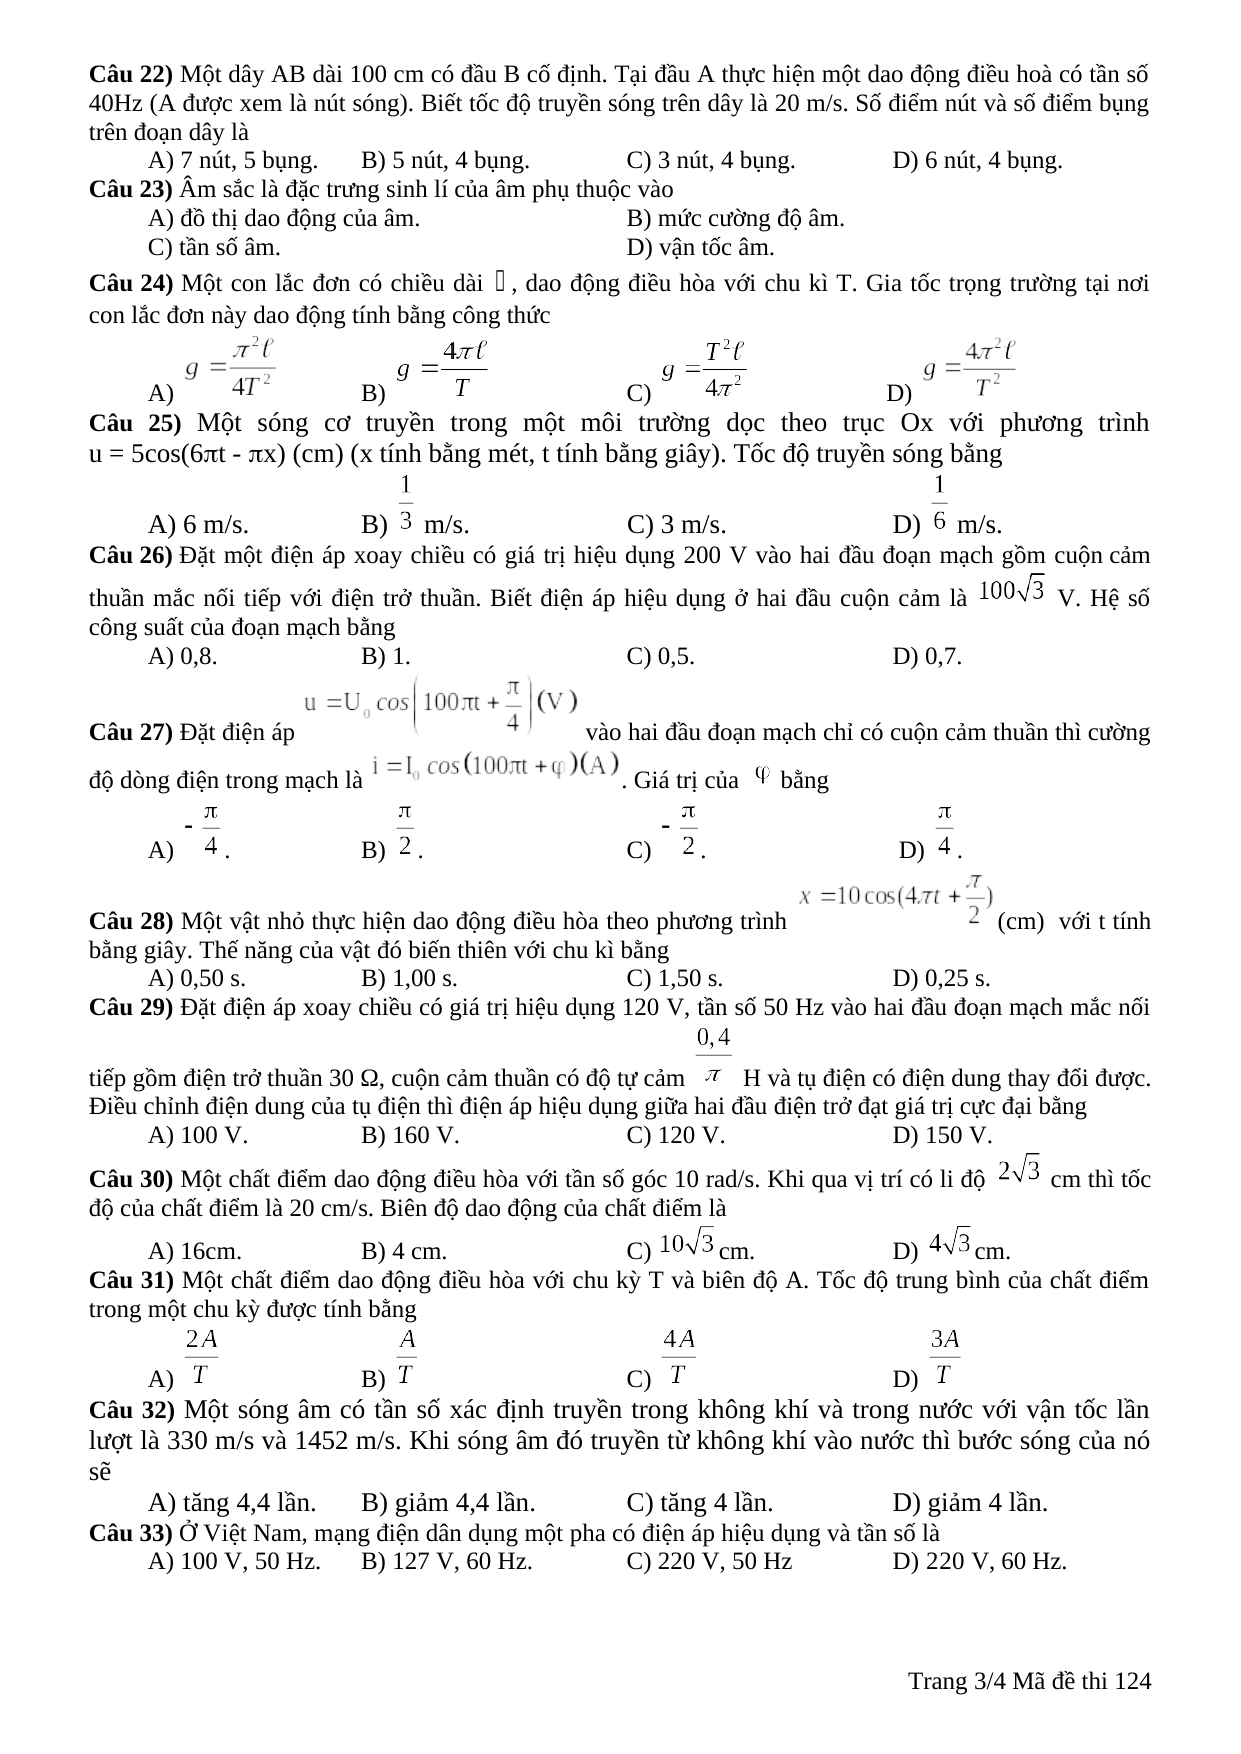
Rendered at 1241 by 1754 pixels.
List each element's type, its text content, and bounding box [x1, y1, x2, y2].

text A) B) C) D) [89, 1322, 1152, 1393]
text Câu 31) Một chất điểm dao động điều hòa với chu kỳ T và biên độ A. Tốc độ trung bình của chất điểm trong một chu kỳ được tính bằng [89, 1265, 1152, 1322]
text Câu 22) Một dây AB dài 100 cm có đầu B cố định. Tại đầu A thực hiện một dao động điều hoà có tần số 40Hz (A được xem là nút sóng). Biết tốc độ truyền sóng trên dây là 20 m/s. Số điểm nút và số điểm bụng trên đoạn dây là [89, 59, 1152, 145]
text A) 100 V. B) 160 V. C) 120 V. D) 150 V. [89, 1120, 1152, 1149]
text A) 0,50 s. B) 1,00 s. C) 1,50 s. D) 0,25 s. [89, 963, 1152, 992]
text Câu 30) Một chất điểm dao động điều hòa với tần số góc 10 rad/s. Khi qua vị trí có li độ cm thì tốc độ của chất điểm là 20 cm/s. Biên độ dao động của chất điểm là [89, 1149, 1152, 1221]
text A) tăng 4,4 lần. B) giảm 4,4 lần. C) tăng 4 lần. D) giảm 4 lần. [89, 1486, 1152, 1518]
text Câu 23) Âm sắc là đặc trưng sinh lí của âm phụ thuộc vào [89, 174, 1152, 203]
text C) tần số âm. D) vận tốc âm. [89, 232, 1152, 260]
text A) 7 nút, 5 bụng. B) 5 nút, 4 bụng. C) 3 nút, 4 bụng. D) 6 nút, 4 bụng. [89, 145, 1152, 174]
text Câu 32) Một sóng âm có tần số xác định truyền trong không khí và trong nước với vận tốc lần lượt là 330 m/s và 1452 m/s. Khi sóng âm đó truyền từ không khí vào nước thì bước sóng của nó sẽ [89, 1393, 1152, 1486]
text Câu 27) Đặt điện áp vào hai đầu đoạn mạch chỉ có cuộn cảm thuần thì cường độ dòng điện trong mạch là . Giá trị của bằng [89, 669, 1152, 794]
text A) . B) . C) . D) . [89, 794, 1152, 864]
text A) 100 V, 50 Hz. B) 127 V, 60 Hz. C) 220 V, 50 Hz D) 220 V, 60 Hz. [89, 1546, 1152, 1575]
text A) 16cm. B) 4 cm. C) cm. D) cm. [89, 1221, 1152, 1265]
text Câu 24) Một con lắc đơn có chiều dài  , dao động điều hòa với chu kì T. Gia tốc trọng trường tại nơi con lắc đơn này dao động tính bằng công thức [89, 260, 1152, 329]
text Câu 28) Một vật nhỏ thực hiện dao động điều hòa theo phương trình (cm) với t tính bằng giây. Thế năng của vật đó biến thiên với chu kì bằng [89, 864, 1152, 963]
text Câu 29) Đặt điện áp xoay chiều có giá trị hiệu dụng 120 V, tần số 50 Hz vào hai đầu đoạn mạch mắc nối tiếp gồm điện trở thuần 30 Ω, cuộn cảm thuần có độ tự cảm H và tụ điện có điện dung thay đổi được. Điều chỉnh điện dung của tụ điện thì điện áp hiệu dụng giữa hai đầu điện trở đạt giá trị cực đại bằng [89, 992, 1152, 1120]
text Câu 25) Một sóng cơ truyền trong một môi trường dọc theo trục Ox với phương trình u = 5cos(6t - x) (cm) (x tính bằng mét, t tính bằng giây). Tốc độ truyền sóng bằng [89, 406, 1152, 469]
text A) B) C) D) [89, 329, 1152, 406]
text A) 0,8. B) 1. C) 0,5. D) 0,7. [89, 641, 1152, 669]
text Câu 33) Ở Việt Nam, mạng điện dân dụng một pha có điện áp hiệu dụng và tần số là [89, 1518, 1152, 1546]
text A) đồ thị dao động của âm. B) mức cường độ âm. [89, 203, 1152, 232]
text A) 6 m/s. B) m/s. C) 3 m/s. D) m/s. [89, 469, 1152, 540]
text Câu 26) Đặt một điện áp xoay chiều có giá trị hiệu dụng 200 V vào hai đầu đoạn mạch gồm cuộn cảm thuần mắc nối tiếp với điện trở thuần. Biết điện áp hiệu dụng ở hai đầu cuộn cảm là V. Hệ số công suất của đoạn mạch bằng [89, 540, 1152, 641]
